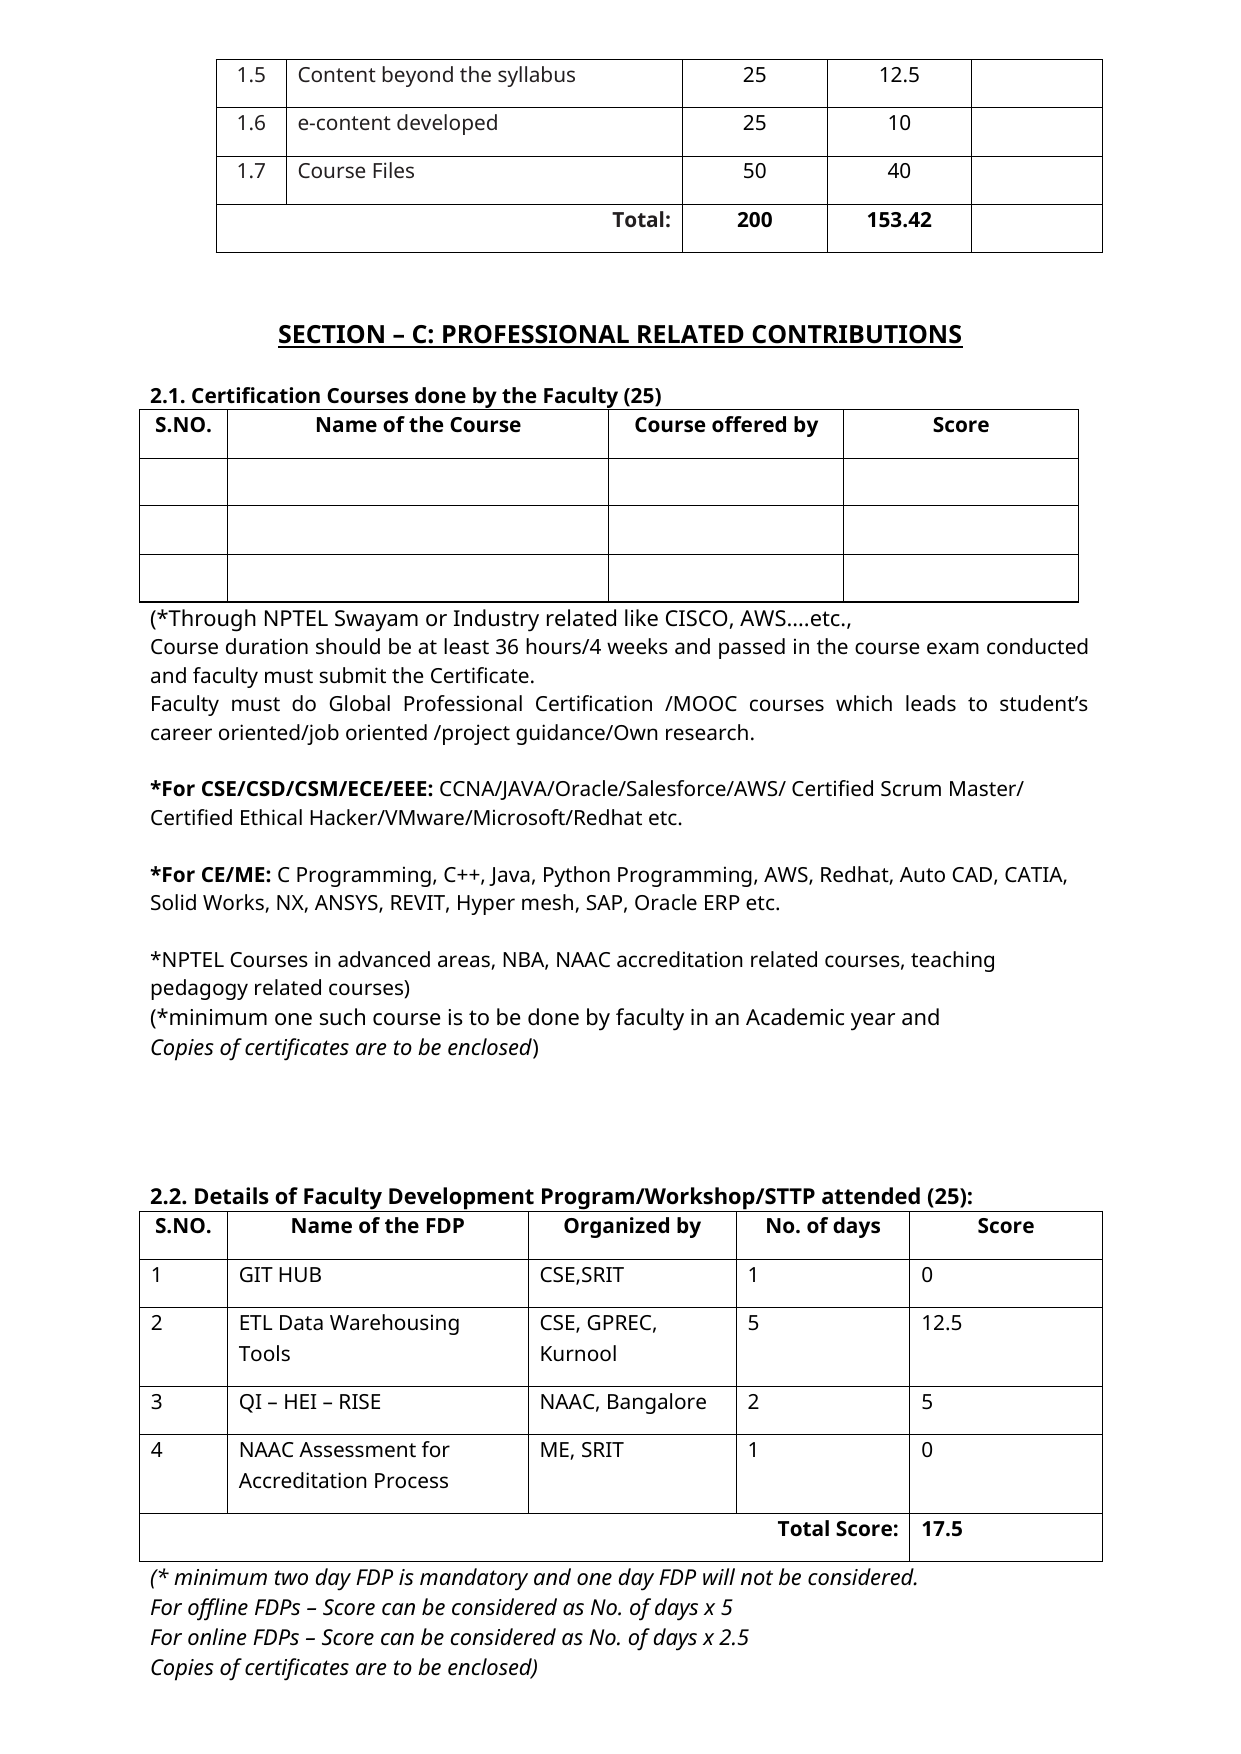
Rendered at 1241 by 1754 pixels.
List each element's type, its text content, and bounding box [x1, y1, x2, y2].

table_cell 1 [140, 1260, 227, 1307]
table_header No. of days [737, 1212, 909, 1259]
table_cell [972, 108, 1102, 156]
table_cell [140, 506, 227, 553]
text 2.2. Details of Faculty Development Program/Workshop/STTP attended (25): [150, 1181, 1090, 1211]
table_cell [844, 555, 1078, 601]
table_cell [972, 205, 1102, 252]
table_cell CSE, GPREC, Kurnool [529, 1308, 736, 1386]
table_cell [228, 506, 608, 553]
table_cell GIT HUB [228, 1260, 528, 1307]
table_cell 25 [683, 60, 827, 107]
table_cell Course Files [287, 157, 682, 204]
table_cell e-content developed [287, 108, 682, 156]
table_header Organized by [529, 1212, 736, 1259]
table_cell 5 [910, 1387, 1102, 1434]
table_header Score [844, 410, 1078, 457]
table_cell 2 [737, 1387, 909, 1434]
text Copies of certificates are to be enclosed) [150, 1032, 1090, 1062]
table_cell 153.42 [828, 205, 971, 252]
text *For CE/ME: C Programming, C++, Java, Python Programming, AWS, Redhat, Auto CAD, CATIA, Solid Works, NX, ANSYS, REVIT, Hyper mesh, SAP, Oracle ERP etc. [150, 860, 1090, 917]
text *For CSE/CSD/CSM/ECE/EEE: CCNA/JAVA/Oracle/Salesforce/AWS/ Certified Scrum Master/ Certified Ethical Hacker/VMware/Microsoft/Redhat etc. [150, 774, 1090, 831]
table_cell [140, 459, 227, 505]
text For offline FDPs – Score can be considered as No. of days x 5 [150, 1592, 1090, 1622]
table_cell 12.5 [910, 1308, 1102, 1386]
text For online FDPs – Score can be considered as No. of days x 2.5 [150, 1622, 1090, 1652]
table_cell 50 [683, 157, 827, 204]
table_cell 17.5 [910, 1514, 1102, 1561]
table_cell 2 [140, 1308, 227, 1386]
table_cell 10 [828, 108, 971, 156]
text 2.1. Certification Courses done by the Faculty (25) [150, 381, 1090, 409]
table_cell 25 [683, 108, 827, 156]
text SECTION – C: PROFESSIONAL RELATED CONTRIBUTIONS [150, 317, 1090, 351]
table_header Score [910, 1212, 1102, 1259]
table_cell [972, 60, 1102, 107]
table_cell [972, 157, 1102, 204]
table_header Name of the Course [228, 410, 608, 457]
table_cell CSE,SRIT [529, 1260, 736, 1307]
table_cell 0 [910, 1260, 1102, 1307]
table_cell [609, 555, 843, 601]
table_cell Content beyond the syllabus [287, 60, 682, 107]
table_cell [844, 506, 1078, 553]
text (*Through NPTEL Swayam or Industry related like CISCO, AWS….etc., [150, 602, 1090, 632]
table_cell 1 [737, 1435, 909, 1513]
table_cell [609, 506, 843, 553]
table_cell 40 [828, 157, 971, 204]
table_cell ETL Data Warehousing Tools [228, 1308, 528, 1386]
table_cell ME, SRIT [529, 1435, 736, 1513]
table_header Name of the FDP [228, 1212, 528, 1259]
table_cell 0 [910, 1435, 1102, 1513]
text (*minimum one such course is to be done by faculty in an Academic year and [150, 1002, 1090, 1032]
table_cell QI – HEI – RISE [228, 1387, 528, 1434]
table_cell 5 [737, 1308, 909, 1386]
table_cell NAAC Assessment for Accreditation Process [228, 1435, 528, 1513]
table_cell [228, 459, 608, 505]
table_cell Total Score: [140, 1514, 909, 1561]
table_cell 1.6 [217, 108, 286, 156]
table_cell 12.5 [828, 60, 971, 107]
table_cell 1 [737, 1260, 909, 1307]
table_cell [844, 459, 1078, 505]
table_cell [228, 555, 608, 601]
table_cell 3 [140, 1387, 227, 1434]
text (* minimum two day FDP is mandatory and one day FDP will not be considered. [150, 1562, 1090, 1592]
table_header S.NO. [140, 410, 227, 457]
table_header S.NO. [140, 1212, 227, 1259]
table_cell [140, 555, 227, 601]
text Copies of certificates are to be enclosed) [150, 1652, 1090, 1681]
table_cell 1.7 [217, 157, 286, 204]
table_cell 1.5 [217, 60, 286, 107]
table_header Course offered by [609, 410, 843, 457]
table_cell [609, 459, 843, 505]
table_cell NAAC, Bangalore [529, 1387, 736, 1434]
table_cell 4 [140, 1435, 227, 1513]
table_cell Total: [217, 205, 682, 252]
text Faculty must do Global Professional Certification /MOOC courses which leads to student’s career oriented/job oriented /project guidance/Own research. [150, 689, 1090, 746]
text Course duration should be at least 36 hours/4 weeks and passed in the course exam conducted and faculty must submit the Certificate. [150, 632, 1090, 689]
text *NPTEL Courses in advanced areas, NBA, NAAC accreditation related courses, teaching pedagogy related courses) [150, 945, 1090, 1002]
table_cell 200 [683, 205, 827, 252]
